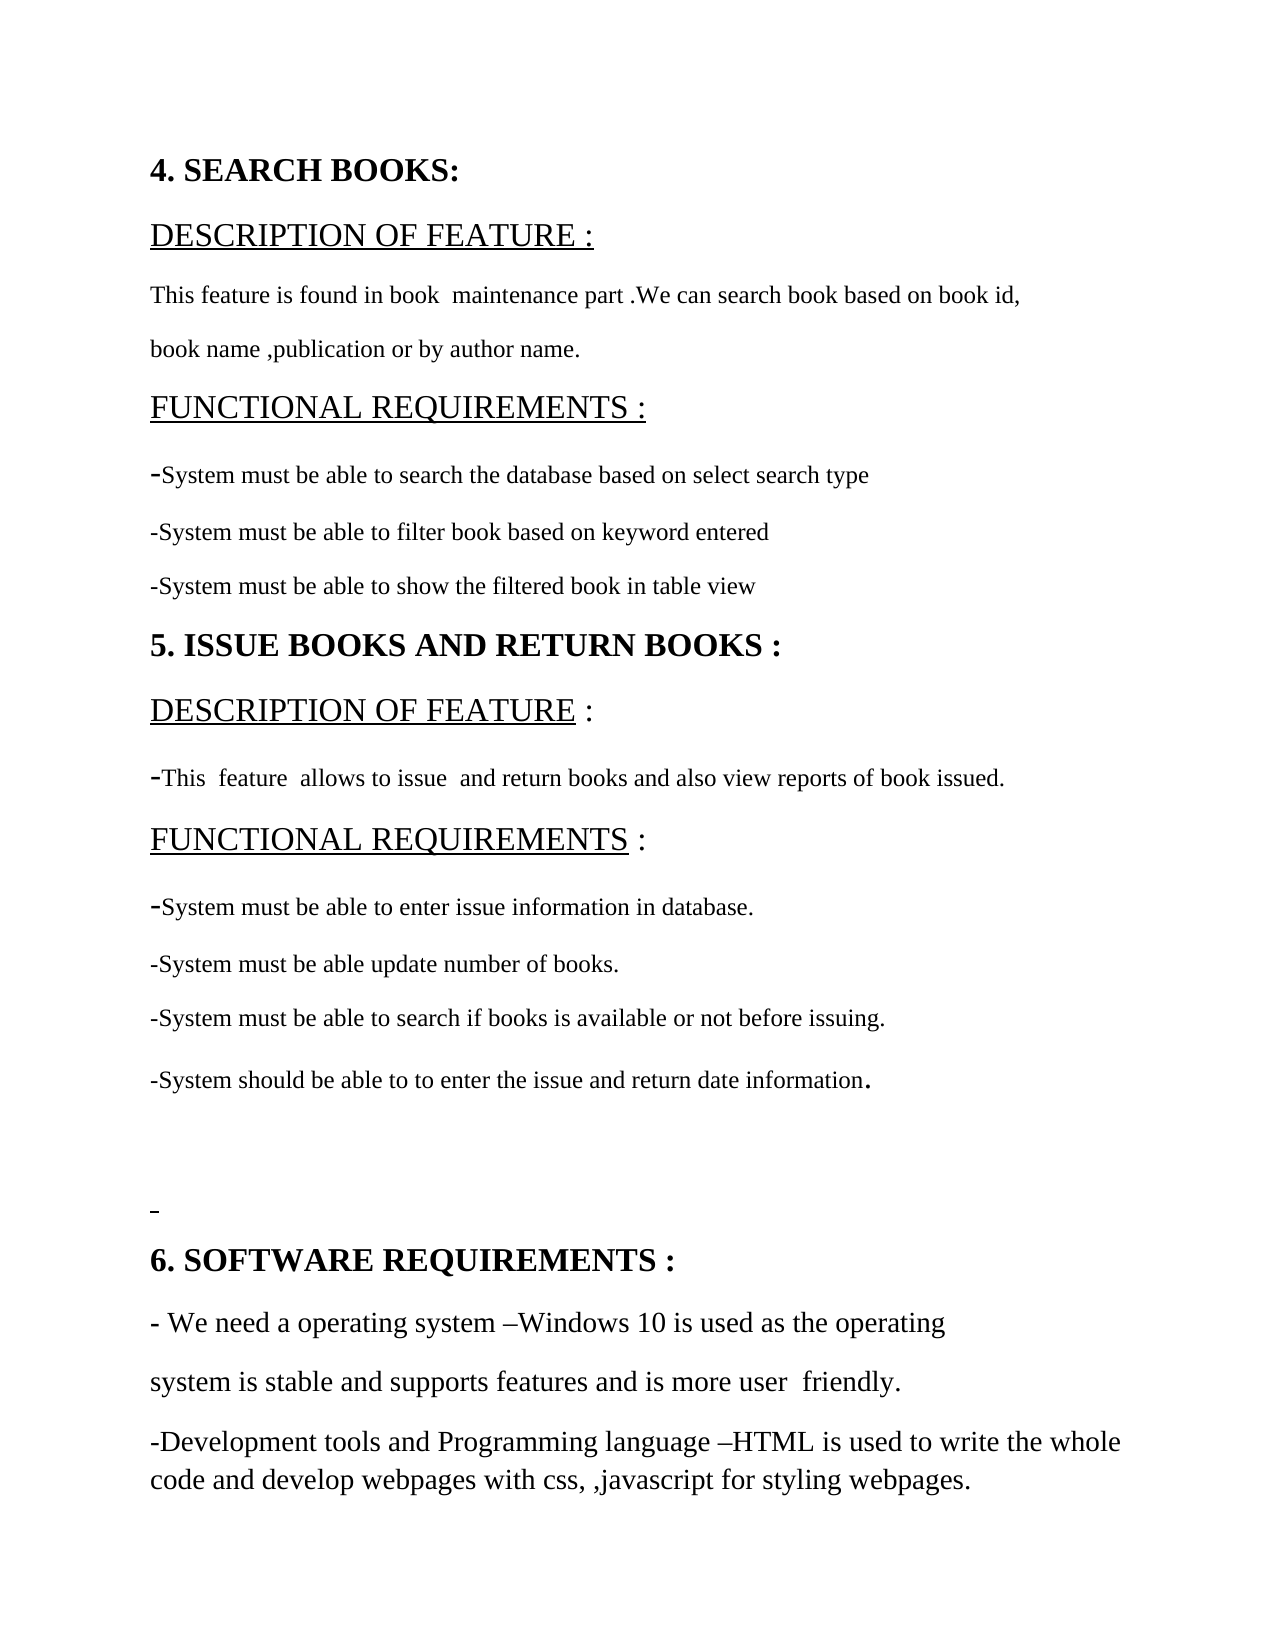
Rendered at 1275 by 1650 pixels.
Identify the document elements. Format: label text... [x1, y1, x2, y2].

text DESCRIPTION OF FEATURE : [150, 690, 1125, 728]
text -System must be able update number of books. [150, 949, 1125, 978]
text -System must be able to show the filtered book in table view [150, 571, 1125, 600]
text -This feature allows to issue and return books and also view reports of book issued. [150, 755, 1125, 793]
text -System must be able to enter issue information in database. [150, 884, 1125, 923]
text -System should be able to to enter the issue and return date information. [150, 1057, 1125, 1096]
text 6. SOFTWARE REQUIREMENTS : [150, 1240, 1125, 1278]
text This feature is found in book maintenance part .We can search book based on book id, [150, 280, 1125, 308]
text -System must be able to search the database based on select search type [150, 452, 1125, 491]
text DESCRIPTION OF FEATURE : [150, 215, 1125, 253]
text -System must be able to search if books is available or not before issuing. [150, 1003, 1125, 1032]
text -Development tools and Programming language –HTML is used to write the whole code and develop webpages with css, ,javascript for styling webpages. [150, 1424, 1125, 1496]
text 4. SEARCH BOOKS: [150, 150, 1125, 188]
text FUNCTIONAL REQUIREMENTS : [150, 387, 1125, 426]
text system is stable and supports features and is more user friendly. [150, 1364, 1125, 1398]
text - We need a operating system –Windows 10 is used as the operating [150, 1305, 1125, 1338]
text FUNCTIONAL REQUIREMENTS : [150, 820, 1125, 858]
text book name ,publication or by author name. [150, 334, 1125, 362]
text 5. ISSUE BOOKS AND RETURN BOOKS : [150, 625, 1125, 663]
text -System must be able to filter book based on keyword entered [150, 517, 1125, 546]
